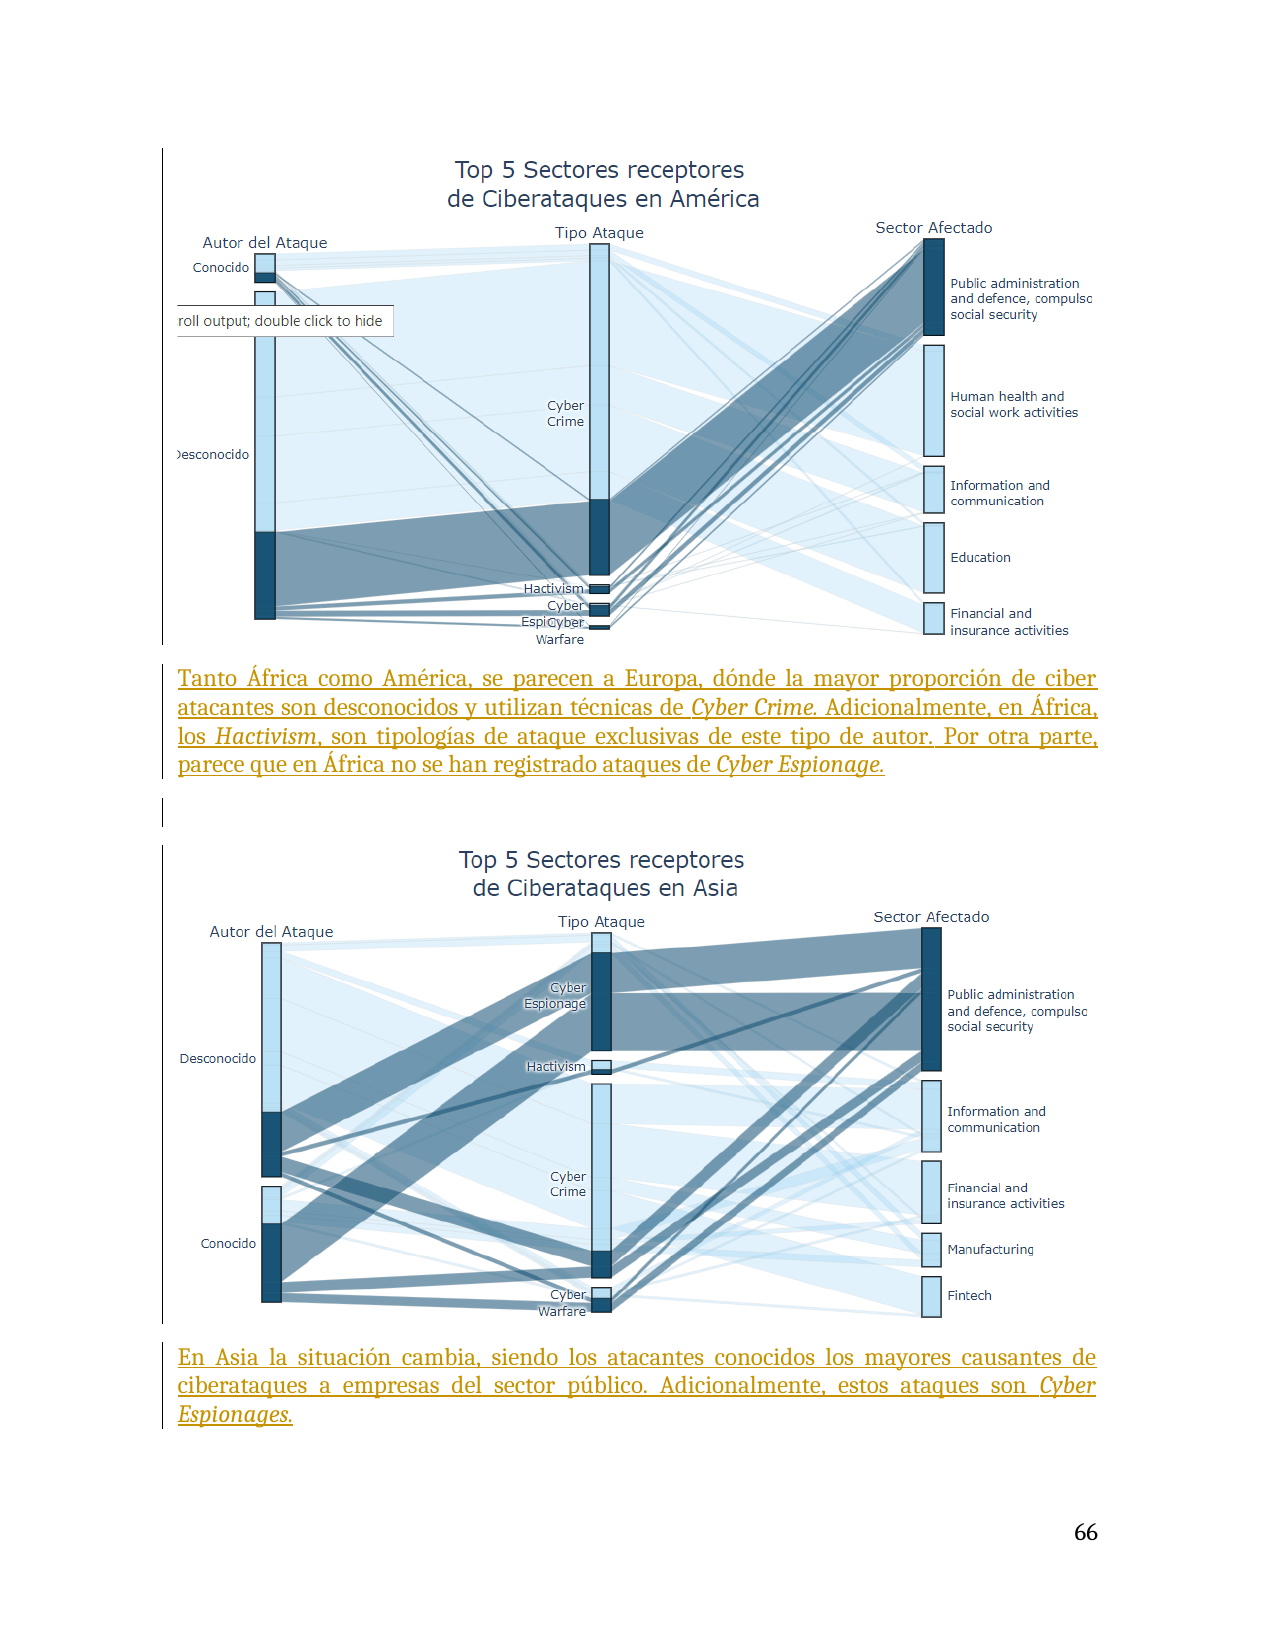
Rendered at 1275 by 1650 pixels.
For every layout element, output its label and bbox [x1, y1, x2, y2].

picture [177, 845, 1098, 1324]
picture [177, 147, 1098, 646]
